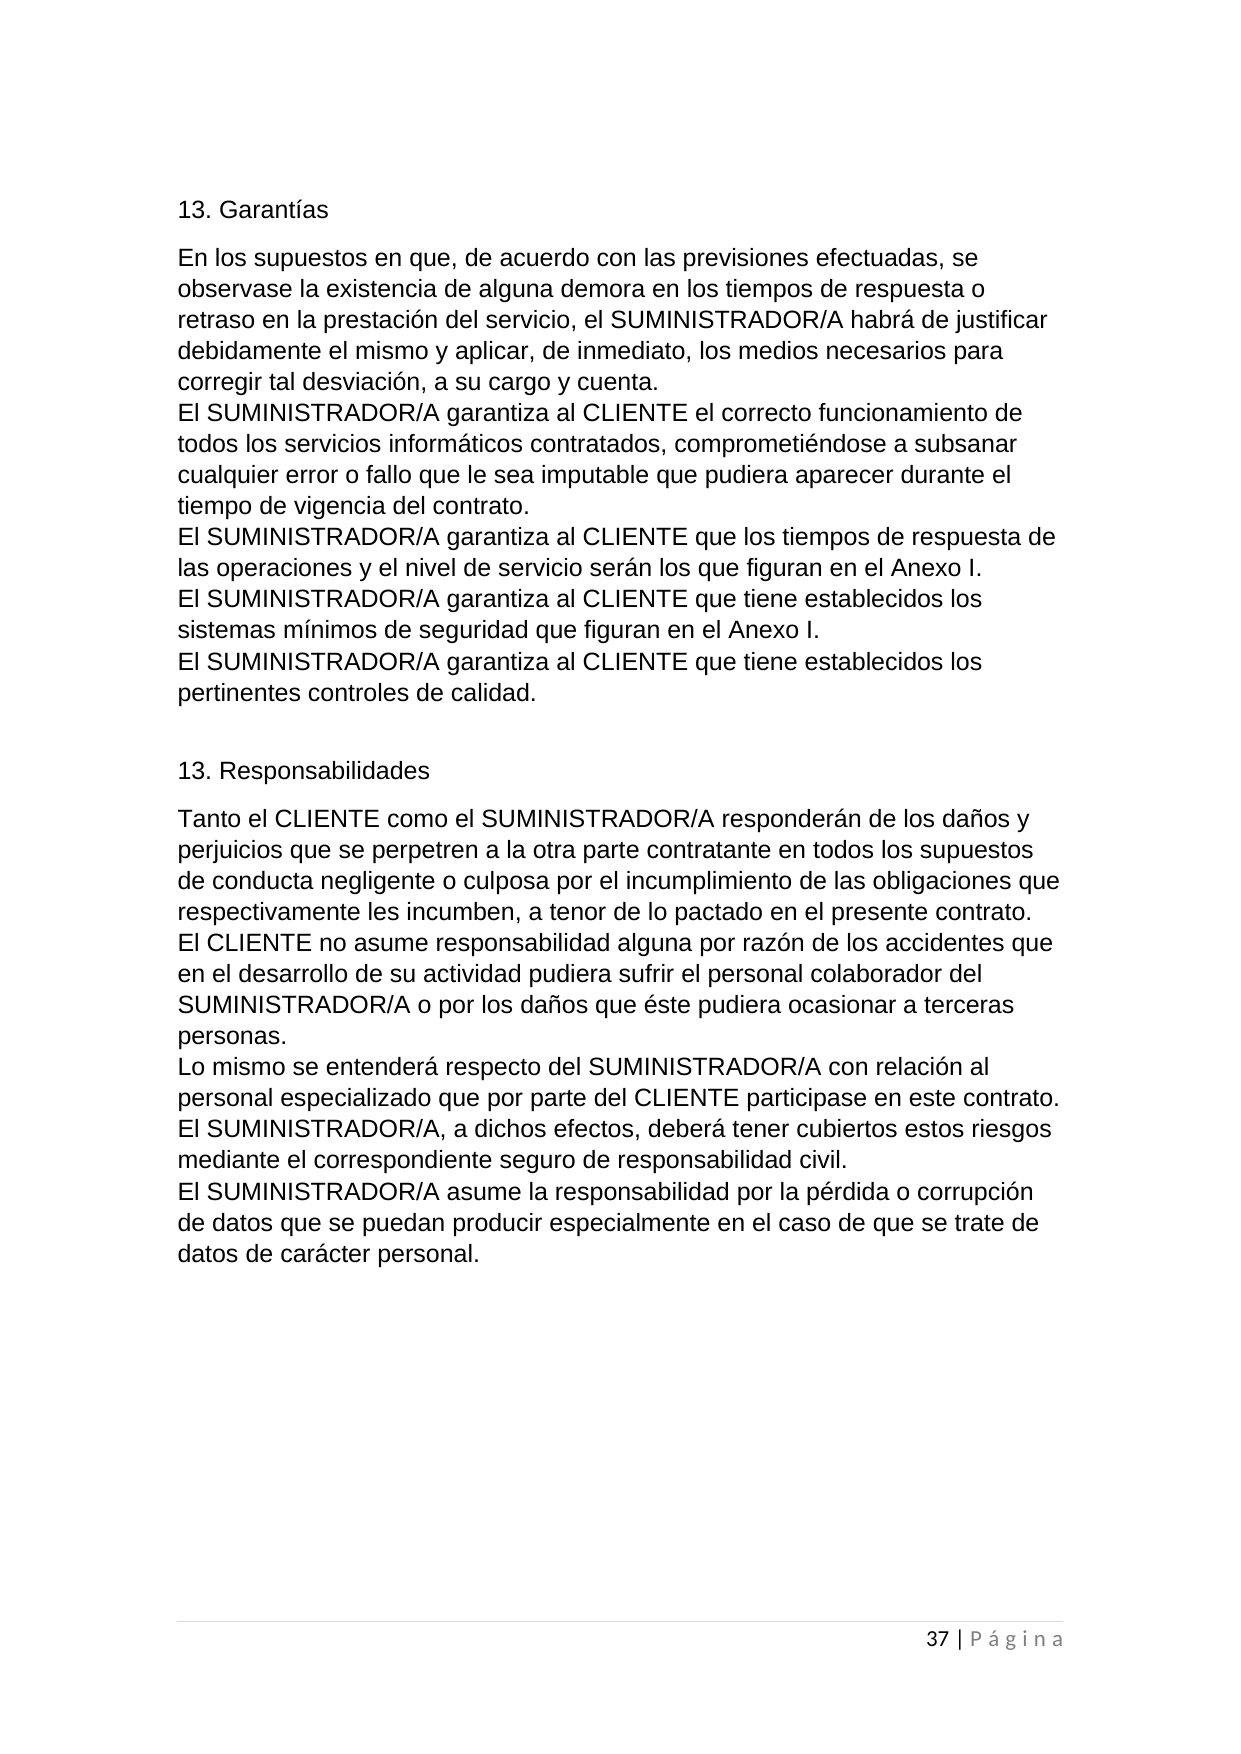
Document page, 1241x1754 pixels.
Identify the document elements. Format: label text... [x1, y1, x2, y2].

text 13. Garantías [177, 195, 1063, 224]
text Tanto el CLIENTE como el SUMINISTRADOR/A responderán de los daños y perjuicios que se perpetren a la otra parte contratante en todos los supuestos de conducta negligente o culposa por el incumplimiento de las obligaciones que respectivamente les incumben, a tenor de lo pactado en el presente contrato. El CLIENTE no asume responsabilidad alguna por razón de los accidentes que en el desarrollo de su actividad pudiera sufrir el personal colaborador del SUMINISTRADOR/A o por los daños que éste pudiera ocasionar a terceras personas. Lo mismo se entenderá respecto del SUMINISTRADOR/A con relación al personal especializado que por parte del CLIENTE participase en este contrato. El SUMINISTRADOR/A, a dichos efectos, deberá tener cubiertos estos riesgos mediante el correspondiente seguro de responsabilidad civil. El SUMINISTRADOR/A asume la responsabilidad por la pérdida o corrupción de datos que se puedan producir especialmente en el caso de que se trate de datos de carácter personal. [177, 804, 1063, 1267]
text En los supuestos en que, de acuerdo con las previsiones efectuadas, se observase la existencia de alguna demora en los tiempos de respuesta o retraso en la prestación del servicio, el SUMINISTRADOR/A habrá de justificar debidamente el mismo y aplicar, de inmediato, los medios necesarios para corregir tal desviación, a su cargo y cuenta. El SUMINISTRADOR/A garantiza al CLIENTE el correcto funcionamiento de todos los servicios informáticos contratados, comprometiéndose a subsanar cualquier error o fallo que le sea imputable que pudiera aparecer durante el tiempo de vigencia del contrato. El SUMINISTRADOR/A garantiza al CLIENTE que los tiempos de respuesta de las operaciones y el nivel de servicio serán los que figuran en el Anexo I. El SUMINISTRADOR/A garantiza al CLIENTE que tiene establecidos los sistemas mínimos de seguridad que figuran en el Anexo I. El SUMINISTRADOR/A garantiza al CLIENTE que tiene establecidos los pertinentes controles de calidad. [177, 243, 1063, 706]
text 13. Responsabilidades [177, 725, 1063, 785]
